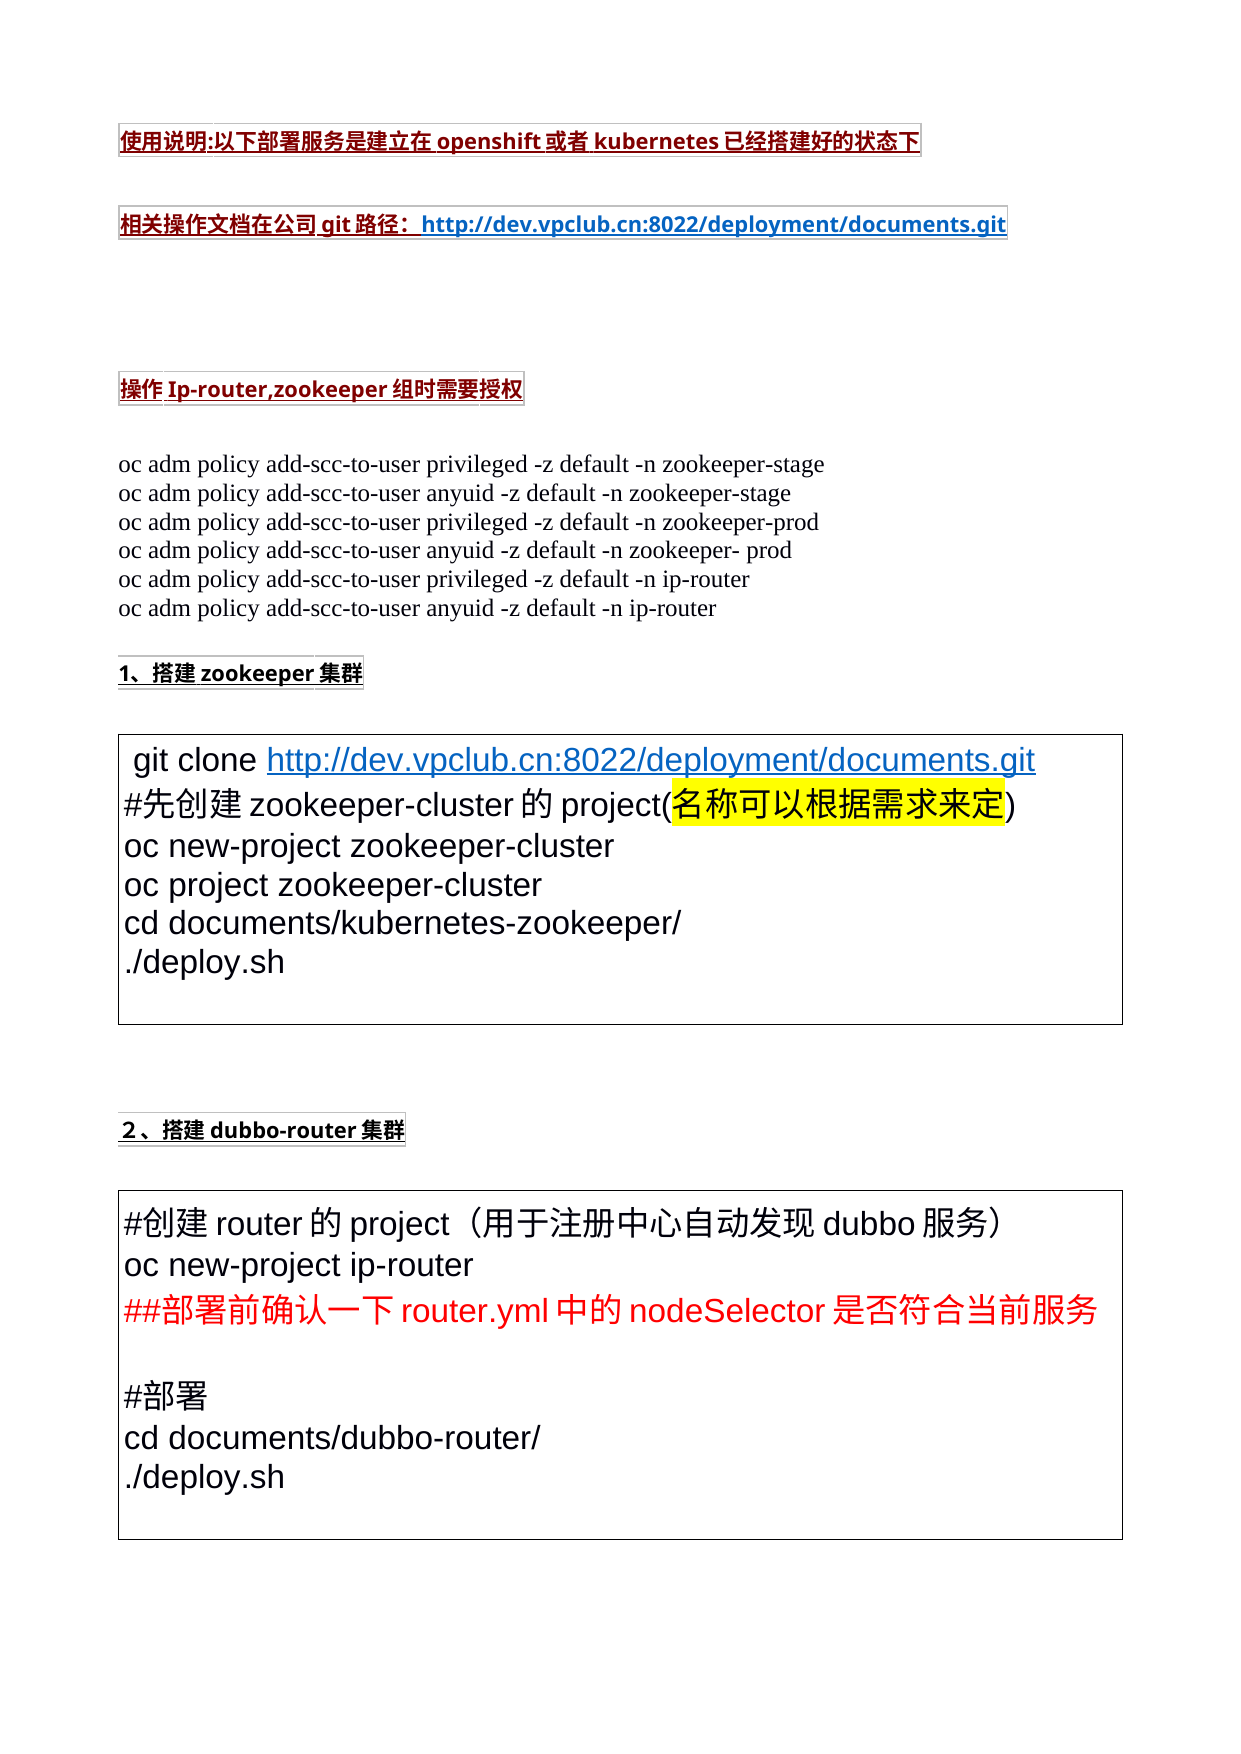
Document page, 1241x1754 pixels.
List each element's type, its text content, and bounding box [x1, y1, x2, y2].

text oc adm policy add-scc-to-user anyuid -z default -n zookeeper- prod [118, 536, 1122, 564]
subtitle ２、搭建dubbo-router集群 [118, 1108, 1122, 1147]
subtitle 1、搭建zookeeper集群 [118, 651, 1122, 690]
subtitle 操作Ip-router,zookeeper组时需要授权 [118, 367, 1122, 406]
text oc adm policy add-scc-to-user privileged -z default -n ip-router [118, 564, 1122, 593]
text oc adm policy add-scc-to-user anyuid -z default -n zookeeper-stage [118, 478, 1122, 507]
table_header #创建router的project（用于注册中心自动发现dubbo服务） oc new-project ip-router ##部署前确认一下router.yml中的nodeSelector是否符合当前服务 #部署 cd documents/dubbo-router/ ./deploy.sh [119, 1191, 1122, 1539]
text oc adm policy add-scc-to-user privileged -z default -n zookeeper-stage [118, 449, 1122, 478]
text oc adm policy add-scc-to-user privileged -z default -n zookeeper-prod [118, 507, 1122, 536]
subtitle 使用说明:以下部署服务是建立在openshift或者kubernetes已经搭建好的状态下 [118, 118, 1122, 157]
table_header git clone http://dev.vpclub.cn:8022/deployment/documents.git #先创建zookeeper-cluster的project(名称可以根据需求来定) oc new-project zookeeper-cluster oc project zookeeper-cluster cd documents/kubernetes-zookeeper/ ./deploy.sh [119, 735, 1122, 1024]
subtitle 相关操作文档在公司git路径：http://dev.vpclub.cn:8022/deployment/documents.git [118, 201, 1122, 240]
text oc adm policy add-scc-to-user anyuid -z default -n ip-router [118, 593, 1122, 622]
